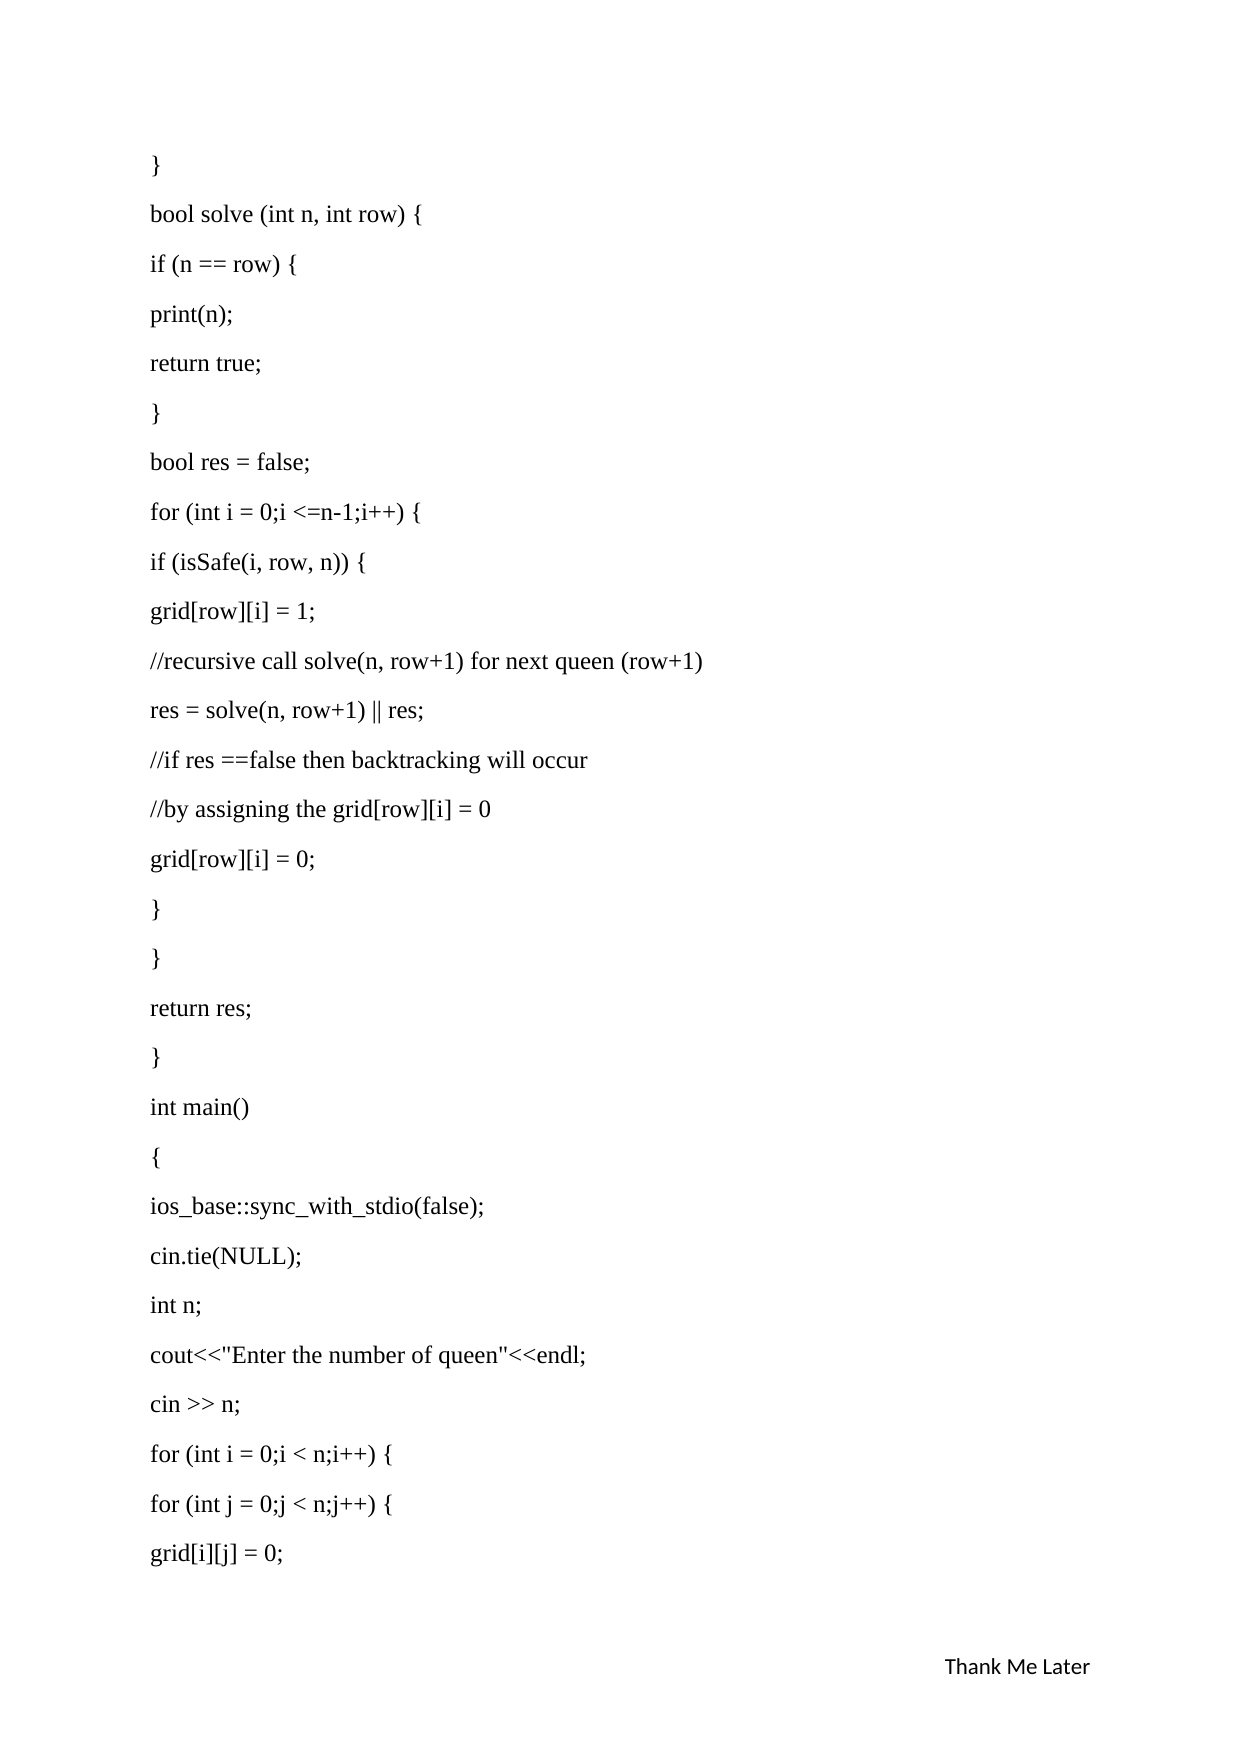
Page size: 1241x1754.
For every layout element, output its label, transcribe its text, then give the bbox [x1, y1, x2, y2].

text } [150, 894, 1090, 922]
text } [150, 1042, 1090, 1071]
text } [150, 398, 1090, 427]
text ios_base::sync_with_stdio(false); [150, 1191, 1090, 1220]
text for (int i = 0;i <=n-1;i++) { [150, 497, 1090, 526]
text grid[row][i] = 1; [150, 596, 1090, 625]
text for (int i = 0;i < n;i++) { [150, 1439, 1090, 1468]
text //by assigning the grid[row][i] = 0 [150, 794, 1090, 823]
text return res; [150, 993, 1090, 1022]
text //recursive call solve(n, row+1) for next queen (row+1) [150, 646, 1090, 674]
text return true; [150, 348, 1090, 377]
text grid[row][i] = 0; [150, 844, 1090, 873]
text res = solve(n, row+1) || res; [150, 695, 1090, 724]
text int main() [150, 1092, 1090, 1121]
text if (n == row) { [150, 249, 1090, 278]
text grid[i][j] = 0; [150, 1538, 1090, 1567]
text cin.tie(NULL); [150, 1241, 1090, 1269]
text } [150, 943, 1090, 972]
text bool res = false; [150, 447, 1090, 476]
text bool solve (int n, int row) { [150, 199, 1090, 228]
text cout<<"Enter the number of queen"<<endl; [150, 1340, 1090, 1369]
text } [150, 150, 1090, 179]
text print(n); [150, 299, 1090, 327]
text //if res ==false then backtracking will occur [150, 745, 1090, 774]
text int n; [150, 1290, 1090, 1319]
text cin >> n; [150, 1389, 1090, 1418]
text { [150, 1142, 1090, 1170]
text if (isSafe(i, row, n)) { [150, 547, 1090, 575]
text for (int j = 0;j < n;j++) { [150, 1489, 1090, 1517]
